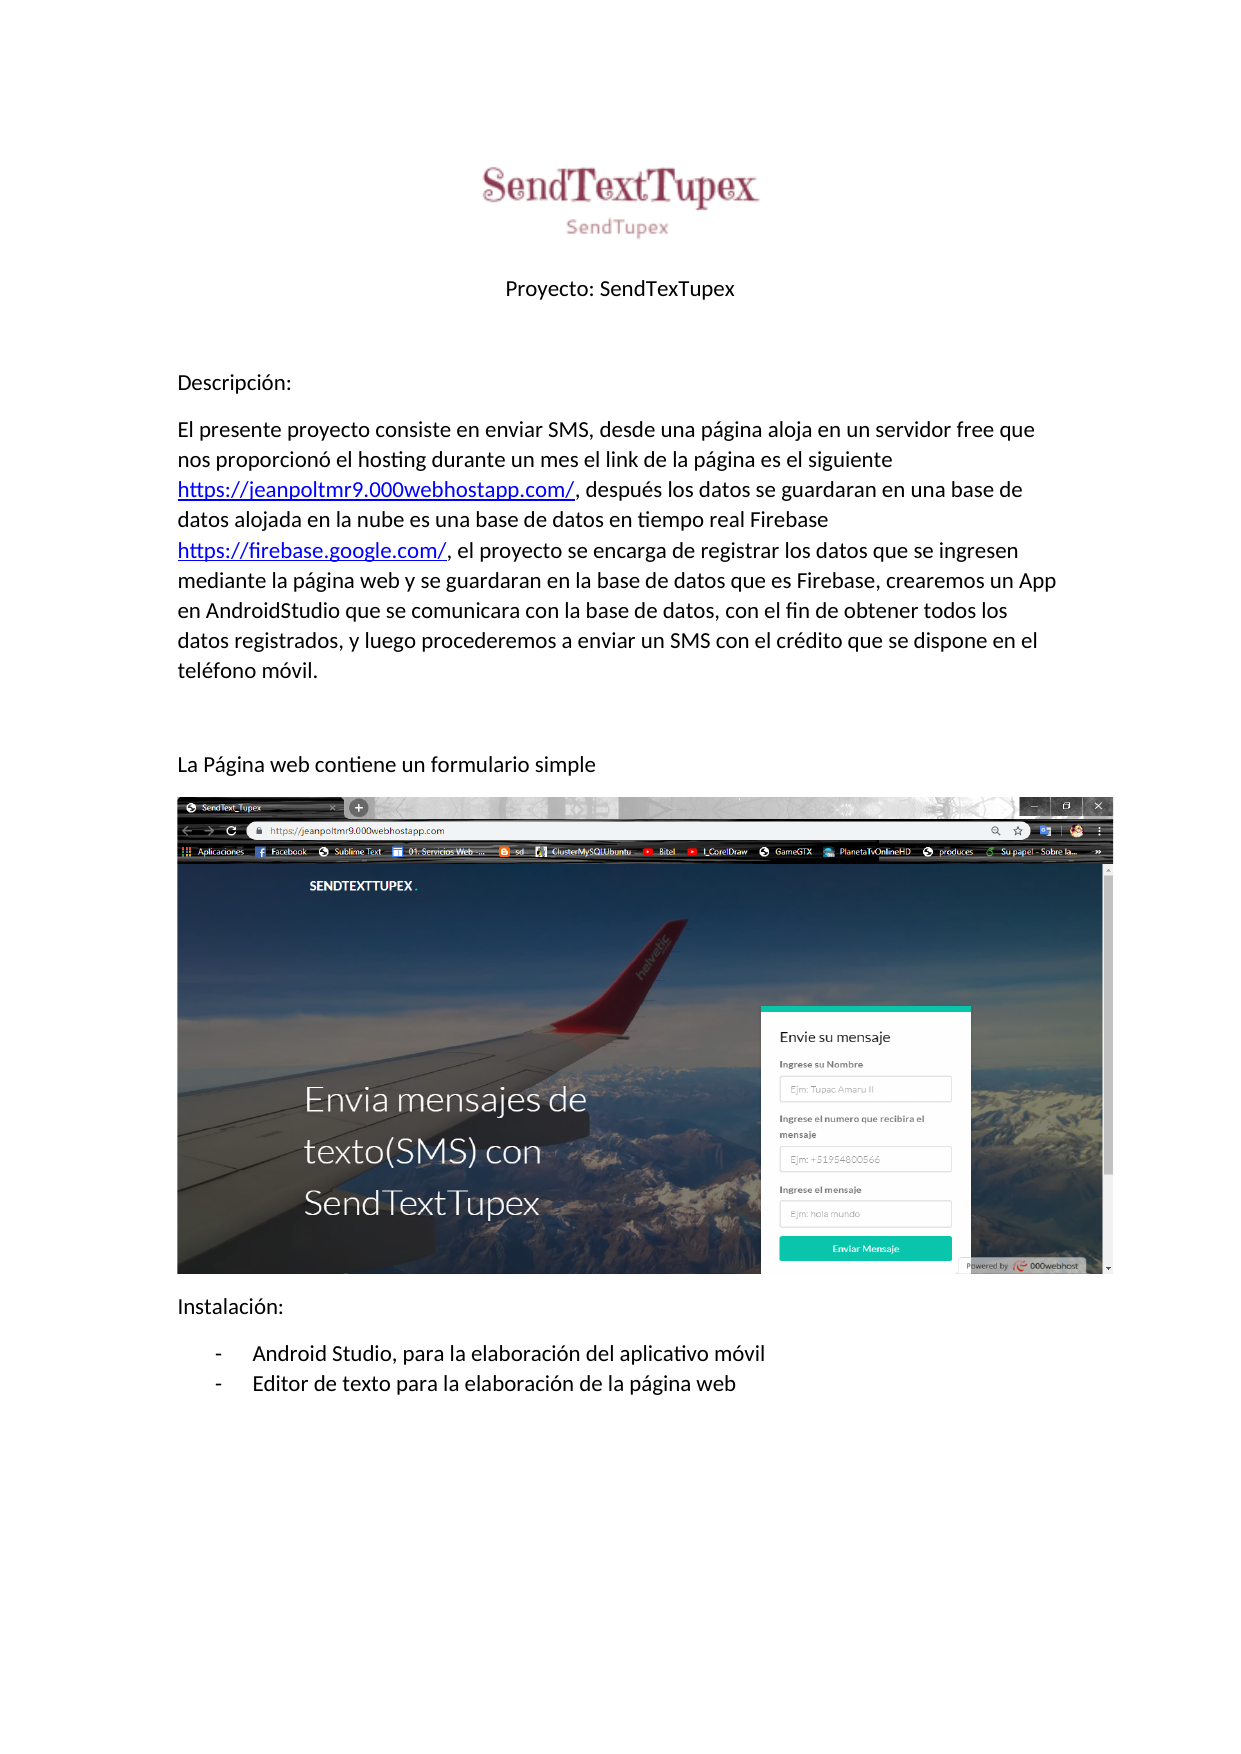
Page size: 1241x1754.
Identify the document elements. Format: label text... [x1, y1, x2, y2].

list Editor de texto para la elaboración de la página web [215, 1369, 1063, 1397]
text Proyecto: SendTexTupex [177, 274, 1063, 302]
picture [177, 797, 1114, 1274]
text La Página web contiene un formulario simple [177, 750, 1063, 778]
list Android Studio, para la elaboración del aplicativo móvil [215, 1339, 1063, 1367]
picture [467, 147, 774, 256]
text El presente proyecto consiste en enviar SMS, desde una página aloja en un servidor free que nos proporcionó el hosting durante un mes el link de la página es el siguiente https://jeanpoltmr9.000webhostapp.com/, después los datos se guardaran en una base de datos alojada en la nube es una base de datos en tiempo real Firebase https://firebase.google.com/, el proyecto se encarga de registrar los datos que se ingresen mediante la página web y se guardaran en la base de datos que es Firebase, crearemos un App en AndroidStudio que se comunicara con la base de datos, con el fin de obtener todos los datos registrados, y luego procederemos a enviar un SMS con el crédito que se dispone en el teléfono móvil. [177, 415, 1063, 684]
text Instalación: [177, 1292, 1063, 1320]
text Descripción: [177, 368, 1063, 396]
